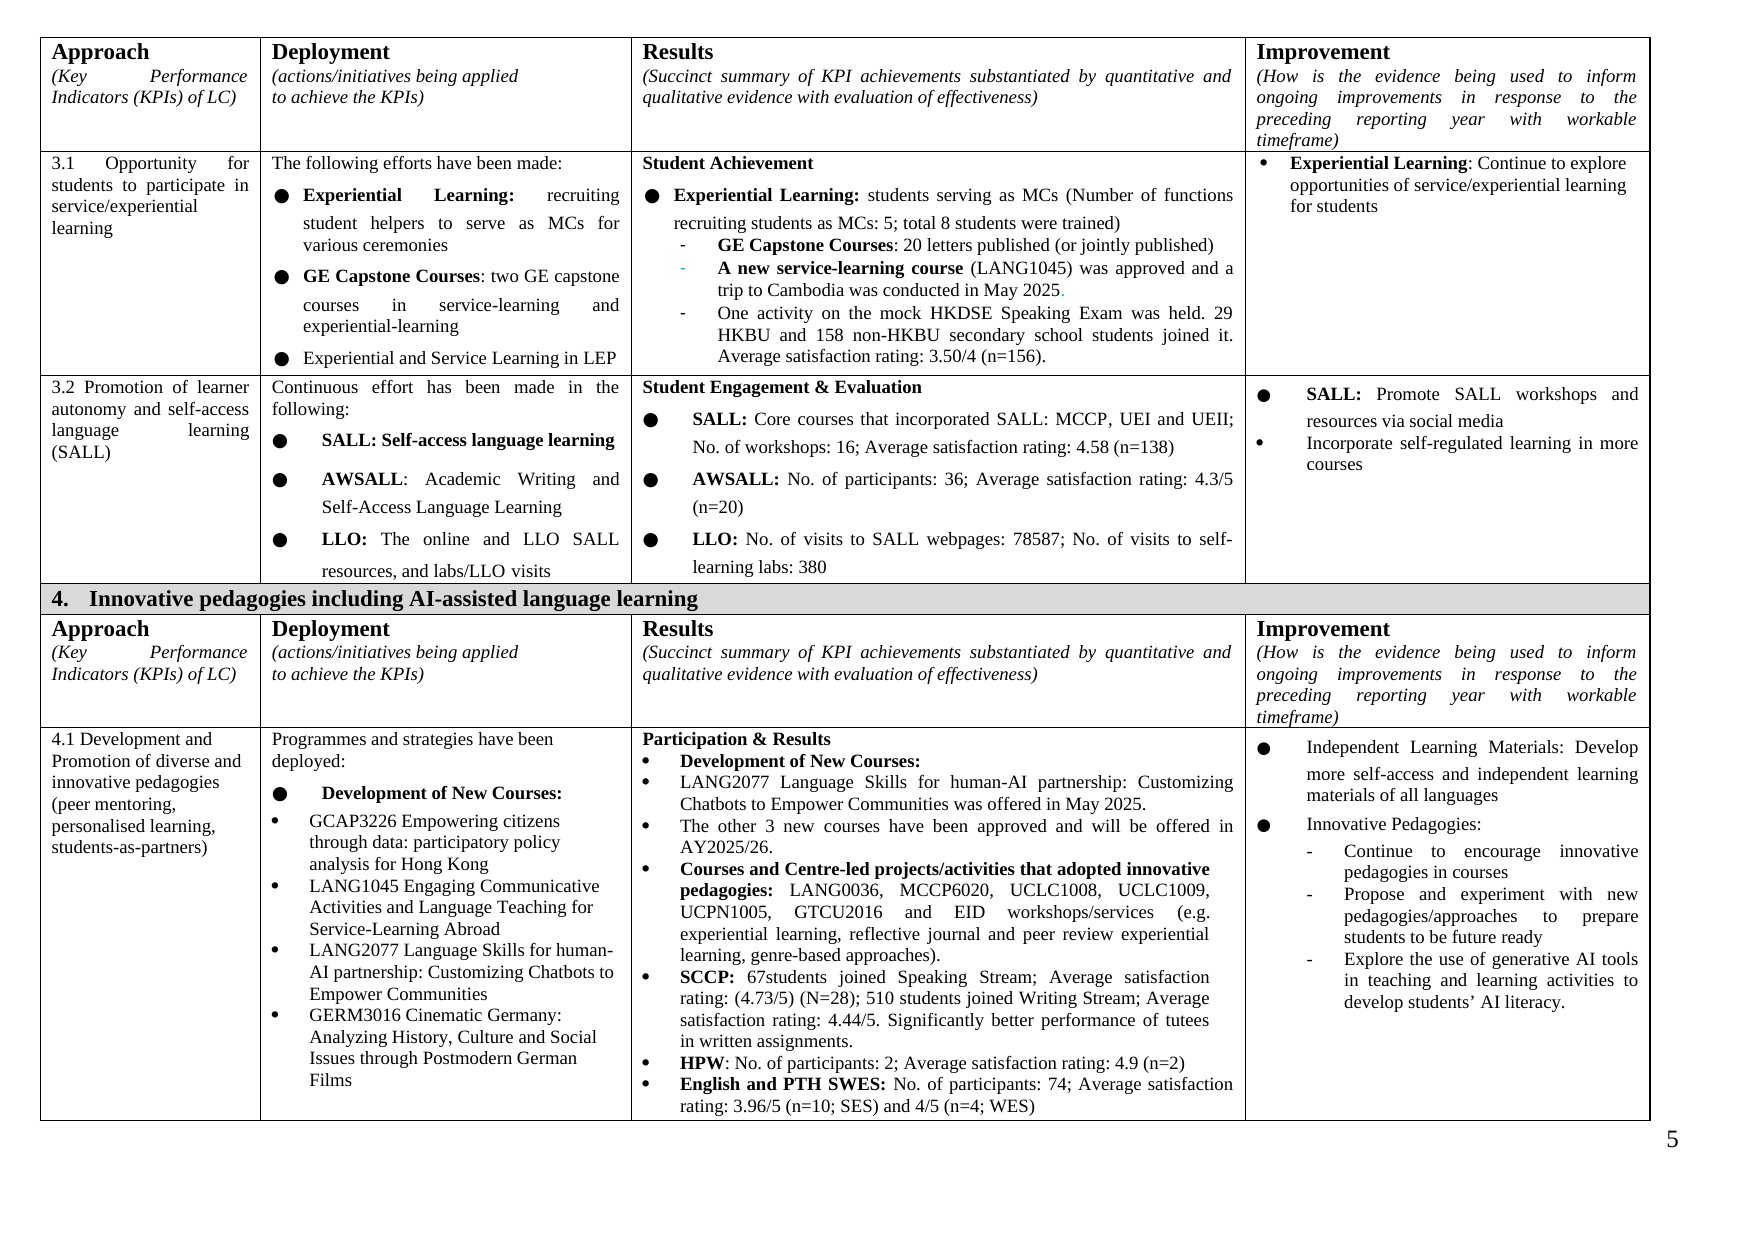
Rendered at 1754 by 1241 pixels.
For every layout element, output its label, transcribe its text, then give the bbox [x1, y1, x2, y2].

table_cell Student Engagement & Evaluation SALL: Core courses that incorporated SALL: MCCP, UEI and UEII; No. of workshops: 16; Average satisfaction rating: 4.58 (n=138) AWSALL: No. of participants: 36; Average satisfaction rating: 4.3/5 (n=20) LLO: No. of visits to SALL webpages: 78587; No. of visits to self-learning labs: 380 [632, 376, 1245, 582]
table_cell Approach (Key Performance Indicators (KPIs) of LC) [41, 38, 260, 151]
table_cell Results (Succinct summary of KPI achievements substantiated by quantitative and qualitative evidence with evaluation of effectiveness) [632, 615, 1245, 727]
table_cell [1246, 728, 1649, 1120]
table_cell The following efforts have been made: Experiential Learning: recruiting student helpers to serve as MCs for various ceremonies GE Capstone Courses: two GE capstone courses in service-learning and experiential-learning Experiential and Service Learning in LEP [261, 152, 631, 375]
table_cell Innovative pedagogies including AI-assisted language learning [41, 584, 1649, 614]
table_cell Deployment (actions/initiatives being applied to achieve the KPIs) [261, 38, 631, 151]
table_cell Results (Succinct summary of KPI achievements substantiated by quantitative and qualitative evidence with evaluation of effectiveness) [632, 38, 1245, 151]
table_cell Deployment (actions/initiatives being applied to achieve the KPIs) [261, 615, 631, 727]
table_cell Experiential Learning: Continue to explore opportunities of service/experiential learning for students [1246, 152, 1649, 375]
table_cell Improvement (How is the evidence being used to inform ongoing improvements in response to the preceding reporting year with workable timeframe) [1246, 615, 1649, 727]
table_cell Student Achievement Experiential Learning: students serving as MCs (Number of functions recruiting students as MCs: 5; total 8 students were trained) GE Capstone Courses: 20 letters published (or jointly published) A new service-learning course (LANG1045) was approved and a trip to Cambodia was conducted in May 2025. One activity on the mock HKDSE Speaking Exam was held. 29 HKBU and 158 non-HKBU secondary school students joined it. Average satisfaction rating: 3.50/4 (n=156). [632, 152, 1245, 375]
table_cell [632, 728, 1245, 1120]
table_cell SALL: Promote SALL workshops and resources via social media Incorporate self-regulated learning in more courses [1246, 376, 1649, 582]
table_cell 3.2 Promotion of learner autonomy and self-access language learning (SALL) [41, 376, 260, 582]
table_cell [261, 728, 631, 1120]
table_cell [41, 728, 260, 1120]
table_cell Continuous effort has been made in the following: SALL: Self-access language learning AWSALL: Academic Writing and Self-Access Language Learning LLO: The online and LLO SALL resources, and labs/LLO visits [261, 376, 631, 582]
table_cell Improvement (How is the evidence being used to inform ongoing improvements in response to the preceding reporting year with workable timeframe) [1246, 38, 1649, 151]
table_cell 3.1 Opportunity for students to participate in service/experiential learning [41, 152, 260, 375]
table_cell Approach (Key Performance Indicators (KPIs) of LC) [41, 615, 260, 727]
